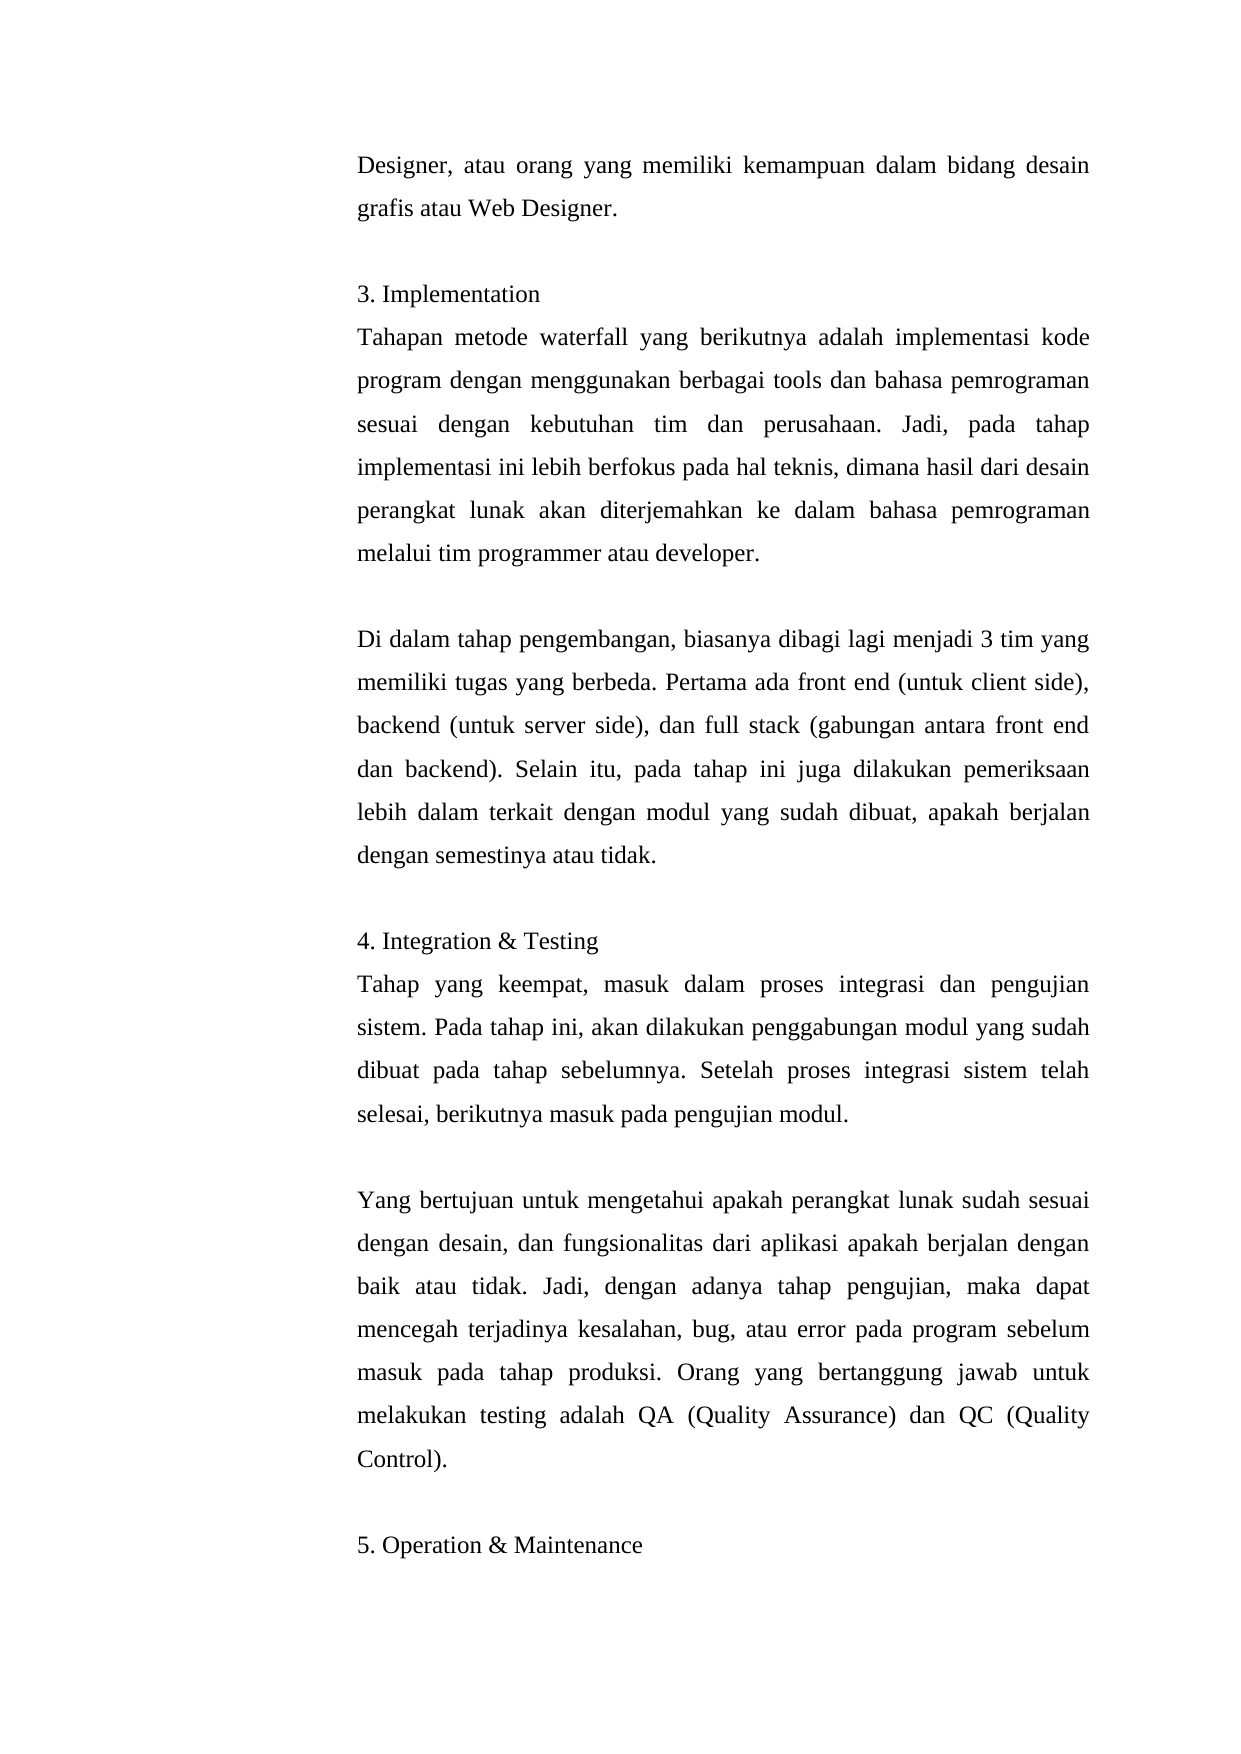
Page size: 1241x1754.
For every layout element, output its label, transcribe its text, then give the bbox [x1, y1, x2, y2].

list Di dalam tahap pengembangan, biasanya dibagi lagi menjadi 3 tim yang memiliki tugas yang berbeda. Pertama ada front end (untuk client side), backend (untuk server side), dan full stack (gabungan antara front end dan backend). Selain itu, pada tahap ini juga dilakukan pemeriksaan lebih dalam terkait dengan modul yang sudah dibuat, apakah berjalan dengan semestinya atau tidak. [357, 624, 1090, 869]
list 5. Operation & Maintenance [357, 1530, 1090, 1559]
list 4. Integration & Testing [357, 926, 1090, 955]
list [357, 150, 1090, 222]
list Tahap yang keempat, masuk dalam proses integrasi dan pengujian sistem. Pada tahap ini, akan dilakukan penggabungan modul yang sudah dibuat pada tahap sebelumnya. Setelah proses integrasi sistem telah selesai, berikutnya masuk pada pengujian modul. [357, 969, 1090, 1127]
list Yang bertujuan untuk mengetahui apakah perangkat lunak sudah sesuai dengan desain, dan fungsionalitas dari aplikasi apakah berjalan dengan baik atau tidak. Jadi, dengan adanya tahap pengujian, maka dapat mencegah terjadinya kesalahan, bug, atau error pada program sebelum masuk pada tahap produksi. Orang yang bertanggung jawab untuk melakukan testing adalah QA (Quality Assurance) dan QC (Quality Control). [357, 1185, 1090, 1472]
list 3. Implementation [357, 279, 1090, 308]
list Tahapan metode waterfall yang berikutnya adalah implementasi kode program dengan menggunakan berbagai tools dan bahasa pemrograman sesuai dengan kebutuhan tim dan perusahaan. Jadi, pada tahap implementasi ini lebih berfokus pada hal teknis, dimana hasil dari desain perangkat lunak akan diterjemahkan ke dalam bahasa pemrograman melalui tim programmer atau developer. [357, 322, 1090, 567]
